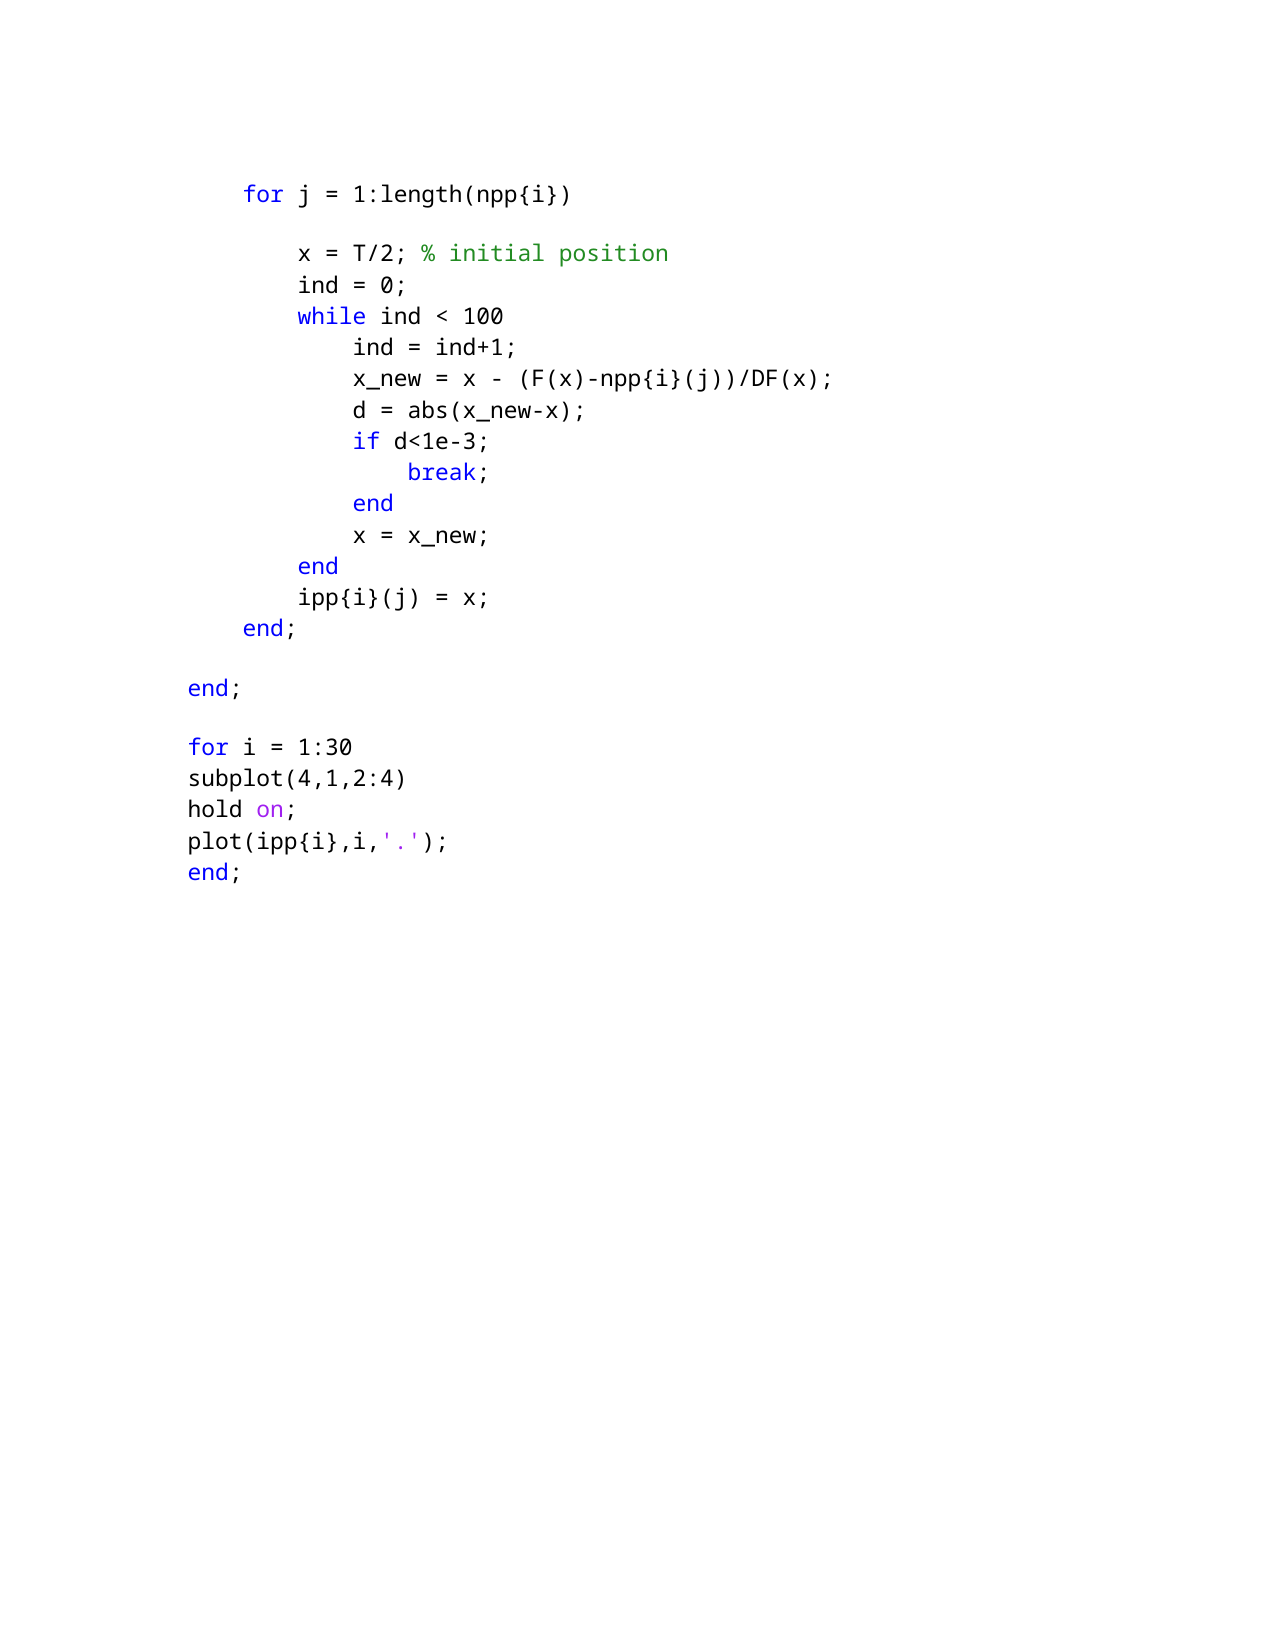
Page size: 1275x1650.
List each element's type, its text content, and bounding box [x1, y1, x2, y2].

text for j = 1:length(npp{i}) [187, 178, 1087, 209]
text ind = ind+1; [187, 331, 1087, 362]
text for i = 1:30 [187, 731, 1087, 762]
text d = abs(x_new-x); [187, 393, 1087, 425]
text x_new = x - (F(x)-npp{i}(j))/DF(x); [187, 362, 1087, 393]
text subplot(4,1,2:4) [187, 762, 1087, 793]
text hold on; [187, 793, 1087, 824]
text while ind < 100 [187, 300, 1087, 331]
text plot(ipp{i},i,'.'); [187, 824, 1087, 856]
text end [187, 487, 1087, 518]
text ind = 0; [187, 268, 1087, 300]
text end; [187, 672, 1087, 703]
text ipp{i}(j) = x; [187, 581, 1087, 612]
text x = x_new; [187, 518, 1087, 550]
text break; [187, 456, 1087, 487]
text end [187, 550, 1087, 581]
text x = T/2; % initial position [187, 237, 1087, 268]
text end; [187, 856, 1087, 887]
text end; [187, 612, 1087, 643]
text if d<1e-3; [187, 425, 1087, 456]
